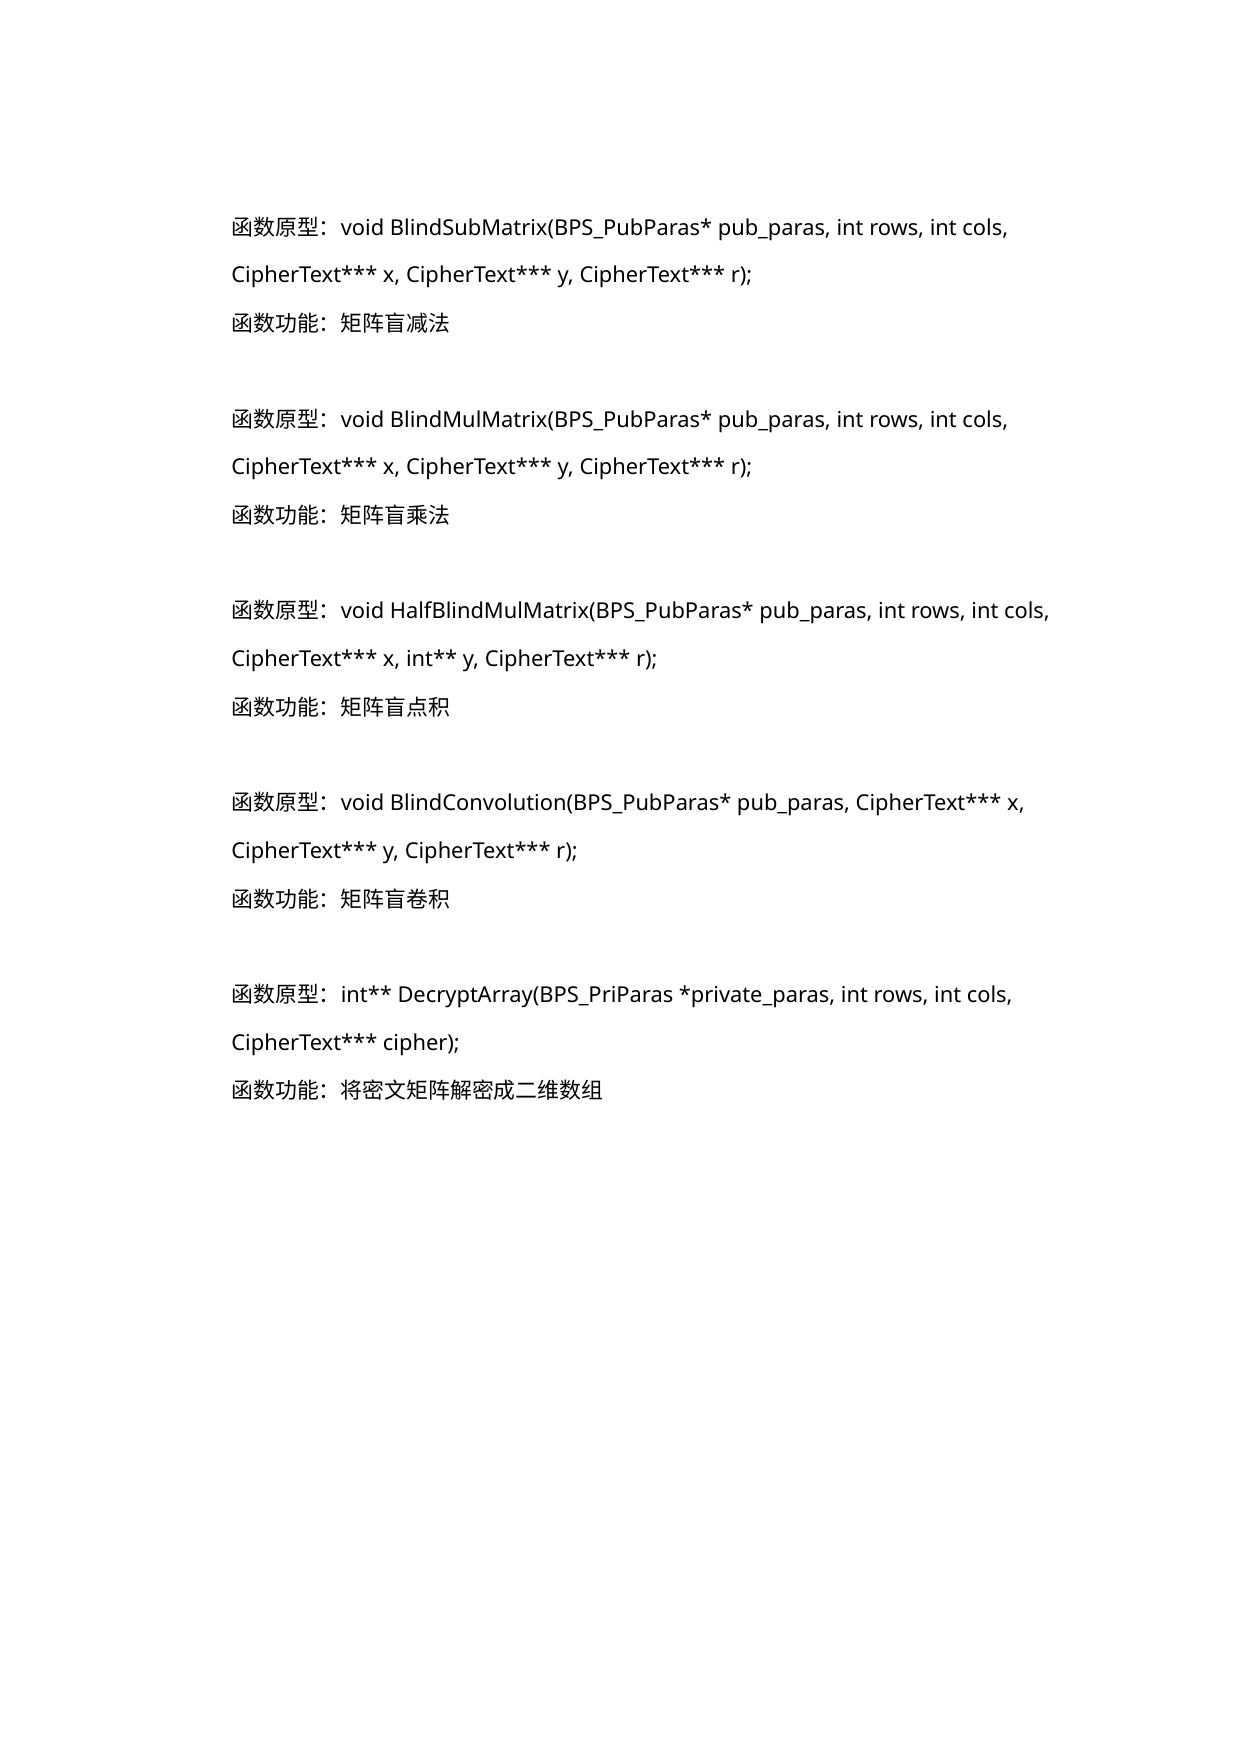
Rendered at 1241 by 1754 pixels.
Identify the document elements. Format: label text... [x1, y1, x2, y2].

list 函数功能：矩阵盲点积 [231, 689, 1053, 722]
list 函数功能：矩阵盲乘法 [231, 497, 1053, 530]
list 函数功能：矩阵盲卷积 [231, 881, 1053, 914]
list 函数原型：void BlindSubMatrix(BPS_PubParas* pub_paras, int rows, int cols, CipherText*** x, CipherText*** y, CipherText*** r); [231, 209, 1053, 291]
list 函数原型：void HalfBlindMulMatrix(BPS_PubParas* pub_paras, int rows, int cols, CipherText*** x, int** y, CipherText*** r); [231, 593, 1053, 674]
list 函数原型：void BlindConvolution(BPS_PubParas* pub_paras, CipherText*** x, CipherText*** y, CipherText*** r); [231, 785, 1053, 866]
list 函数原型：void BlindMulMatrix(BPS_PubParas* pub_paras, int rows, int cols, CipherText*** x, CipherText*** y, CipherText*** r); [231, 401, 1053, 482]
list 函数功能：矩阵盲减法 [231, 306, 1053, 338]
list 函数原型：int** DecryptArray(BPS_PriParas *private_paras, int rows, int cols, CipherText*** cipher); [231, 977, 1053, 1058]
list 函数功能：将密文矩阵解密成二维数组 [231, 1073, 1053, 1106]
